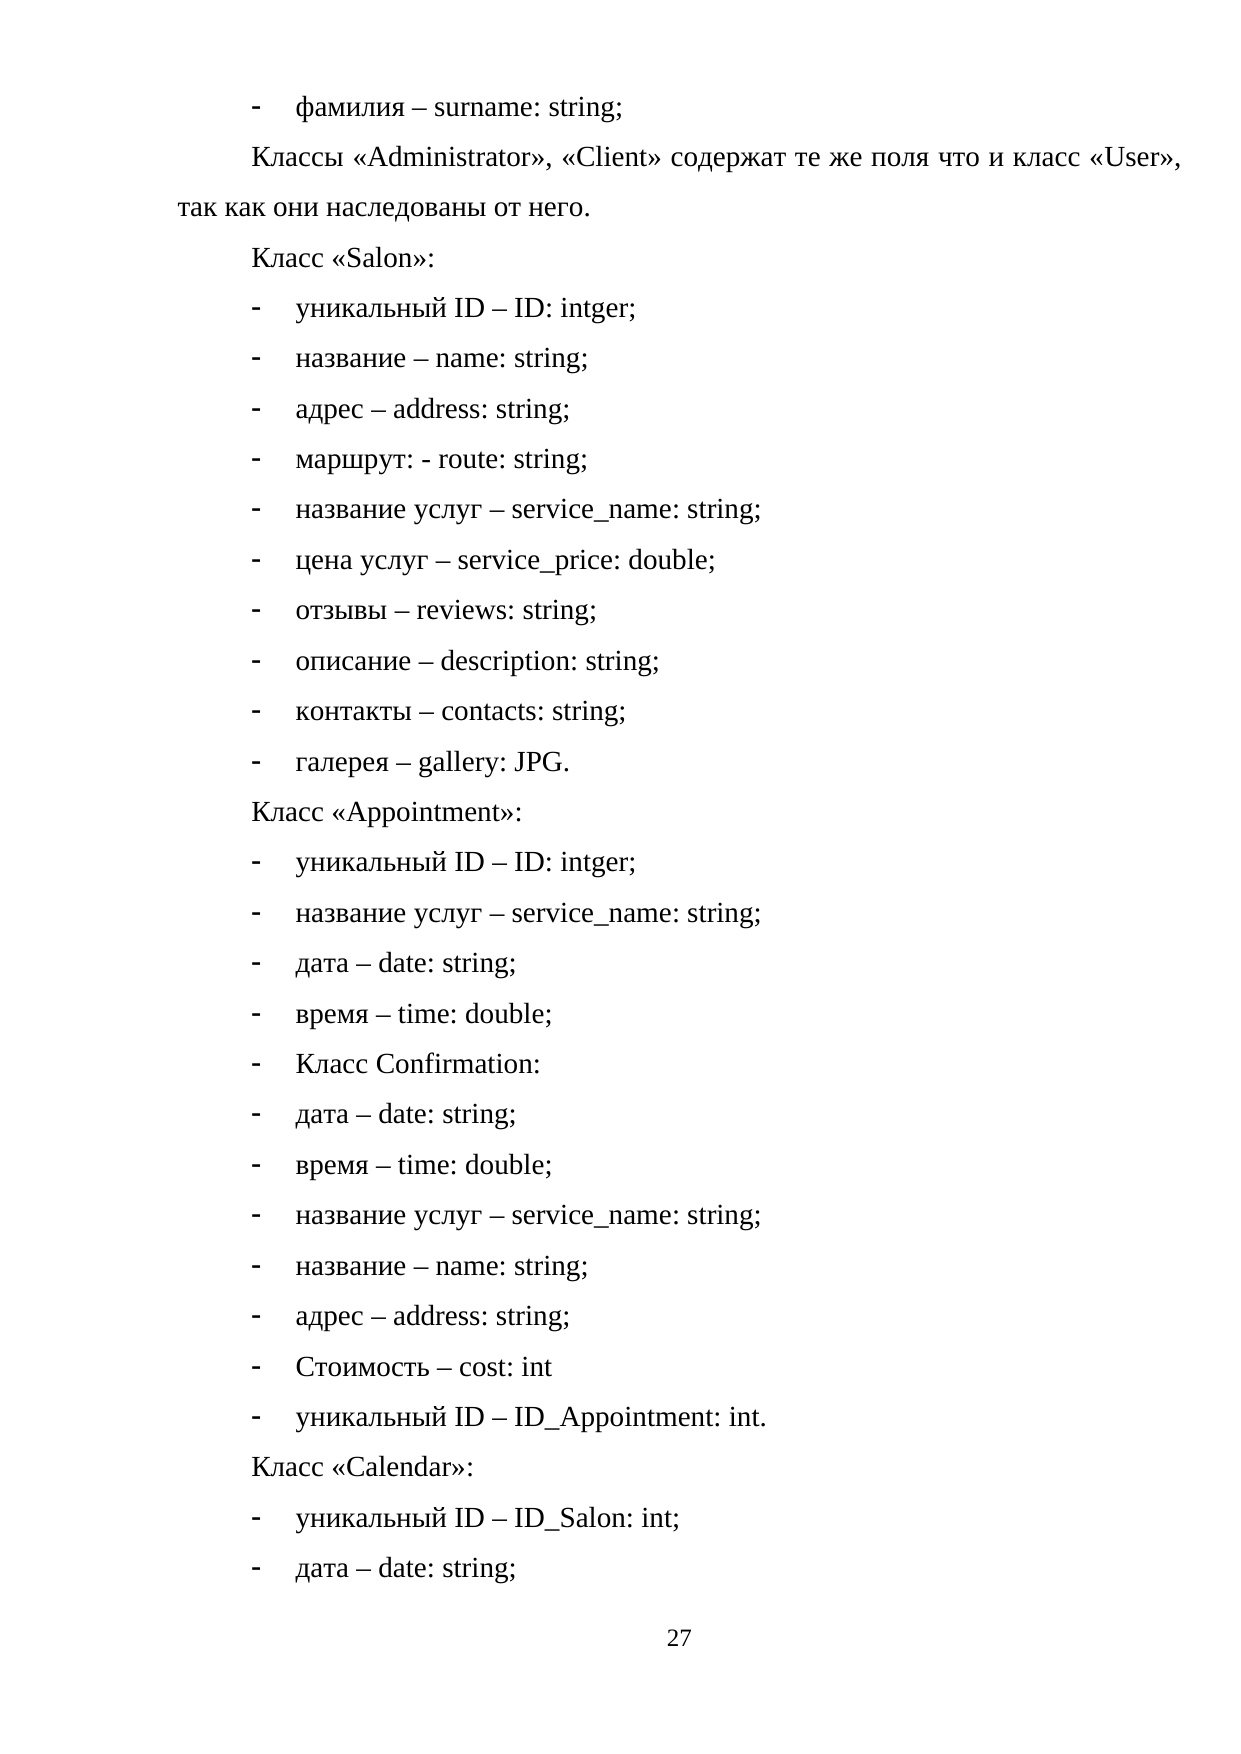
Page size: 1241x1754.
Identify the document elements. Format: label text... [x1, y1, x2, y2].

list фамилия – surname: string; [177, 89, 1181, 122]
list цена услуг – service_price: double; [177, 542, 1181, 576]
list время – time: double; [177, 1147, 1181, 1181]
list название услуг – service_name: string; [177, 1197, 1181, 1231]
list отзывы – reviews: string; [177, 592, 1181, 626]
list дата – date: string; [177, 1550, 1181, 1584]
list уникальный ID – ID: intger; [177, 844, 1181, 878]
list название услуг – service_name: string; [177, 895, 1181, 928]
text Класс «Calendar»: [177, 1449, 1181, 1483]
list время – time: double; [177, 996, 1181, 1029]
list маршрут: - route: string; [177, 441, 1181, 475]
list Класс Confirmation: [177, 1046, 1181, 1080]
list дата – date: string; [177, 1097, 1181, 1130]
list название услуг – service_name: string; [177, 492, 1181, 525]
list галерея – gallery: JPG. [177, 744, 1181, 777]
text Класс «Salon»: [177, 240, 1181, 273]
list Стоимость – cost: int [177, 1349, 1181, 1382]
list уникальный ID – ID_Salon: int; [177, 1500, 1181, 1533]
text Класс «Appointment»: [177, 794, 1181, 828]
list уникальный ID – ID: intger; [177, 290, 1181, 324]
list дата – date: string; [177, 945, 1181, 979]
list адрес – address: string; [177, 391, 1181, 424]
list контакты – contacts: string; [177, 693, 1181, 727]
list название – name: string; [177, 340, 1181, 374]
list описание – description: string; [177, 643, 1181, 677]
text Классы «Administrator», «Client» содержат те же поля что и класс «User», так как они наследованы от него. [177, 139, 1181, 223]
list название – name: string; [177, 1248, 1181, 1281]
list адрес – address: string; [177, 1298, 1181, 1332]
list уникальный ID – ID_Appointment: int. [177, 1399, 1181, 1433]
